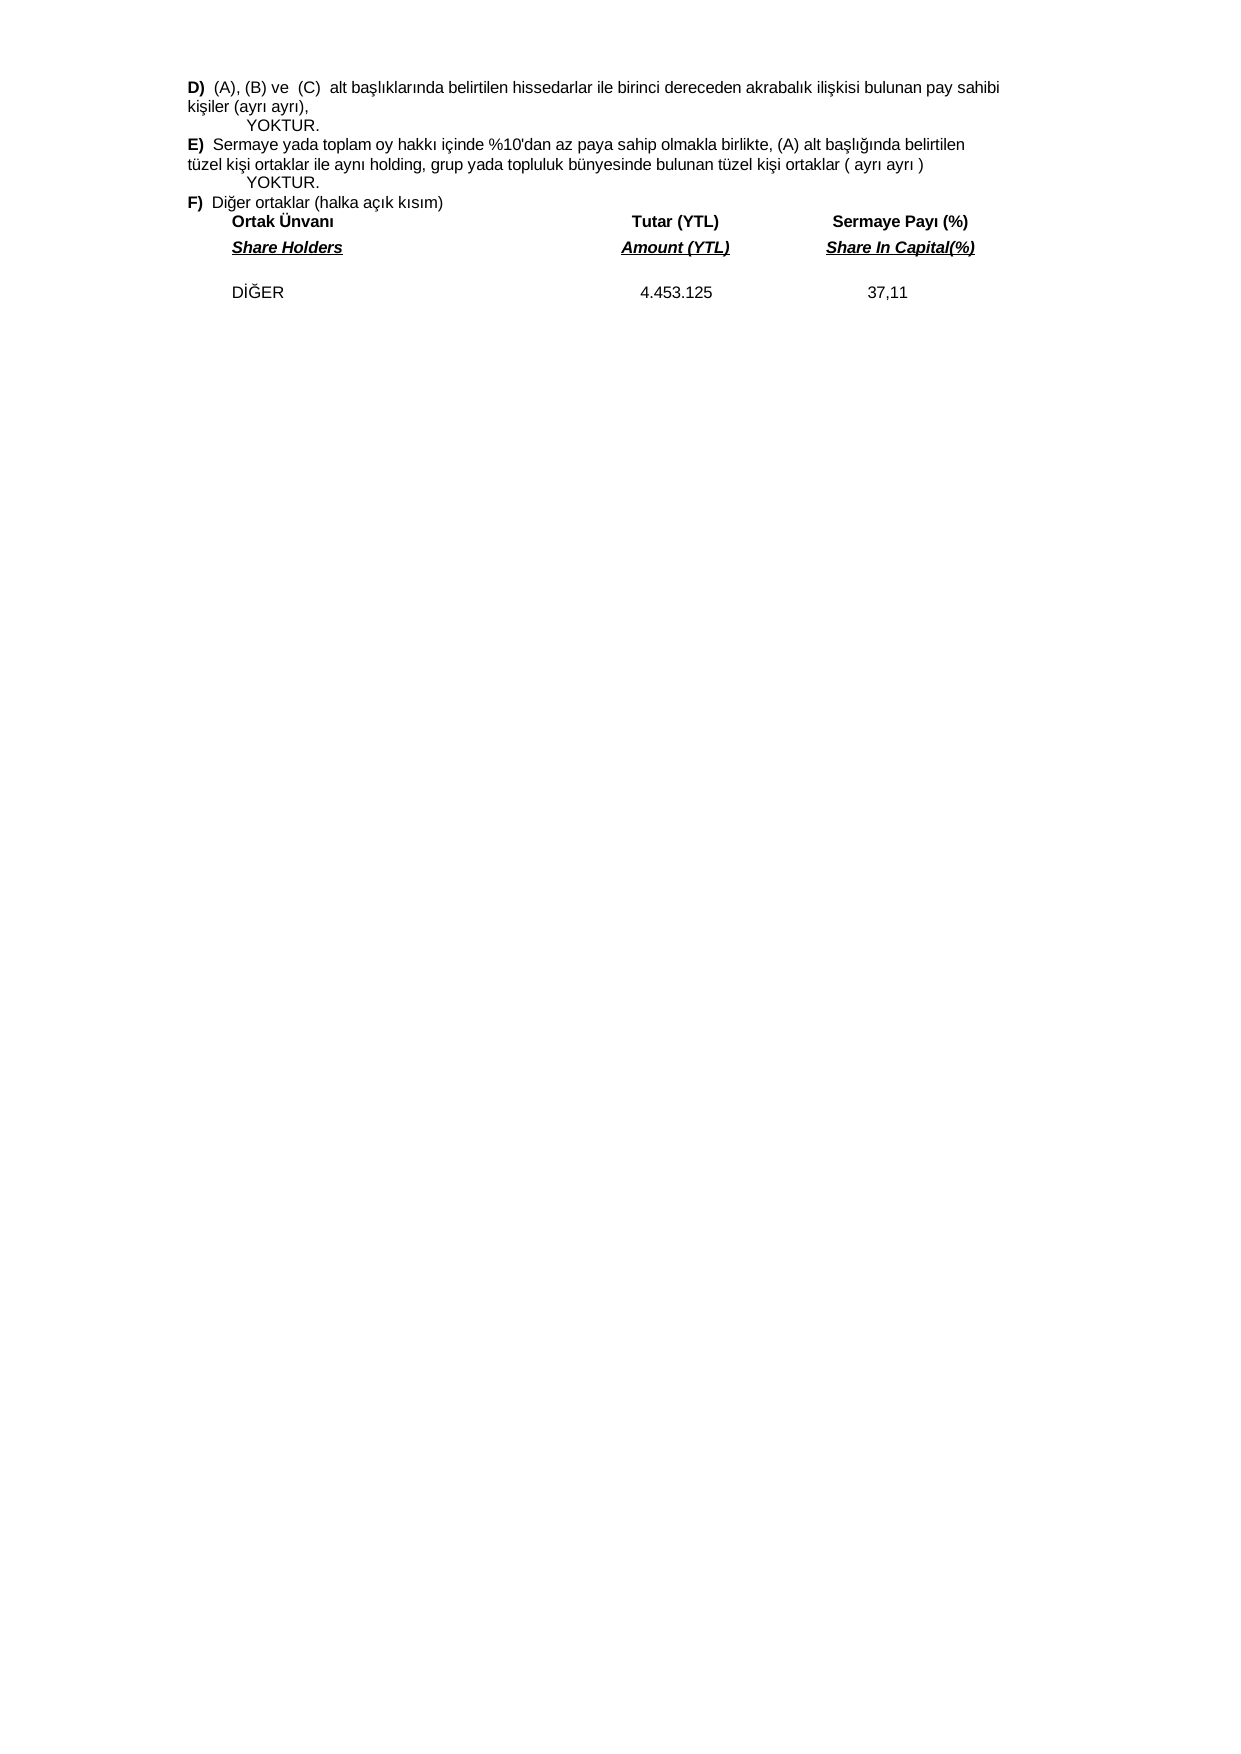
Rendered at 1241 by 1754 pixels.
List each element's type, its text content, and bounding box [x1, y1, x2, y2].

table_header 37,11 [775, 283, 1026, 304]
table_cell Share In Capital(%) [775, 238, 1026, 264]
text F) Diğer ortaklar (halka açık kısım) [187, 192, 1181, 212]
text YOKTUR. [187, 173, 1181, 192]
text E) Sermaye yada toplam oy hakkı içinde %10'dan az paya sahip olmakla birlikte, (A) alt başlığında belirtilen [187, 135, 1181, 154]
text D) (A), (B) ve (C) alt başlıklarında belirtilen hissedarlar ile birinci dereceden akrabalık ilişkisi bulunan pay sahibi [187, 78, 1181, 97]
text YOKTUR. [187, 116, 1181, 135]
table_header Tutar (YTL) [576, 212, 774, 238]
table_header DİĞER [229, 283, 577, 304]
table_header 4.453.125 [578, 283, 774, 304]
text tüzel kişi ortaklar ile aynı holding, grup yada topluluk bünyesinde bulunan tüzel kişi ortaklar ( ayrı ayrı ) [187, 154, 1181, 173]
table_header Sermaye Payı (%) [775, 212, 1026, 238]
table_cell Amount (YTL) [576, 238, 774, 264]
text kişiler (ayrı ayrı), [187, 97, 1181, 116]
table_header Ortak Ünvanı [229, 212, 576, 238]
table_cell Share Holders [229, 238, 576, 264]
